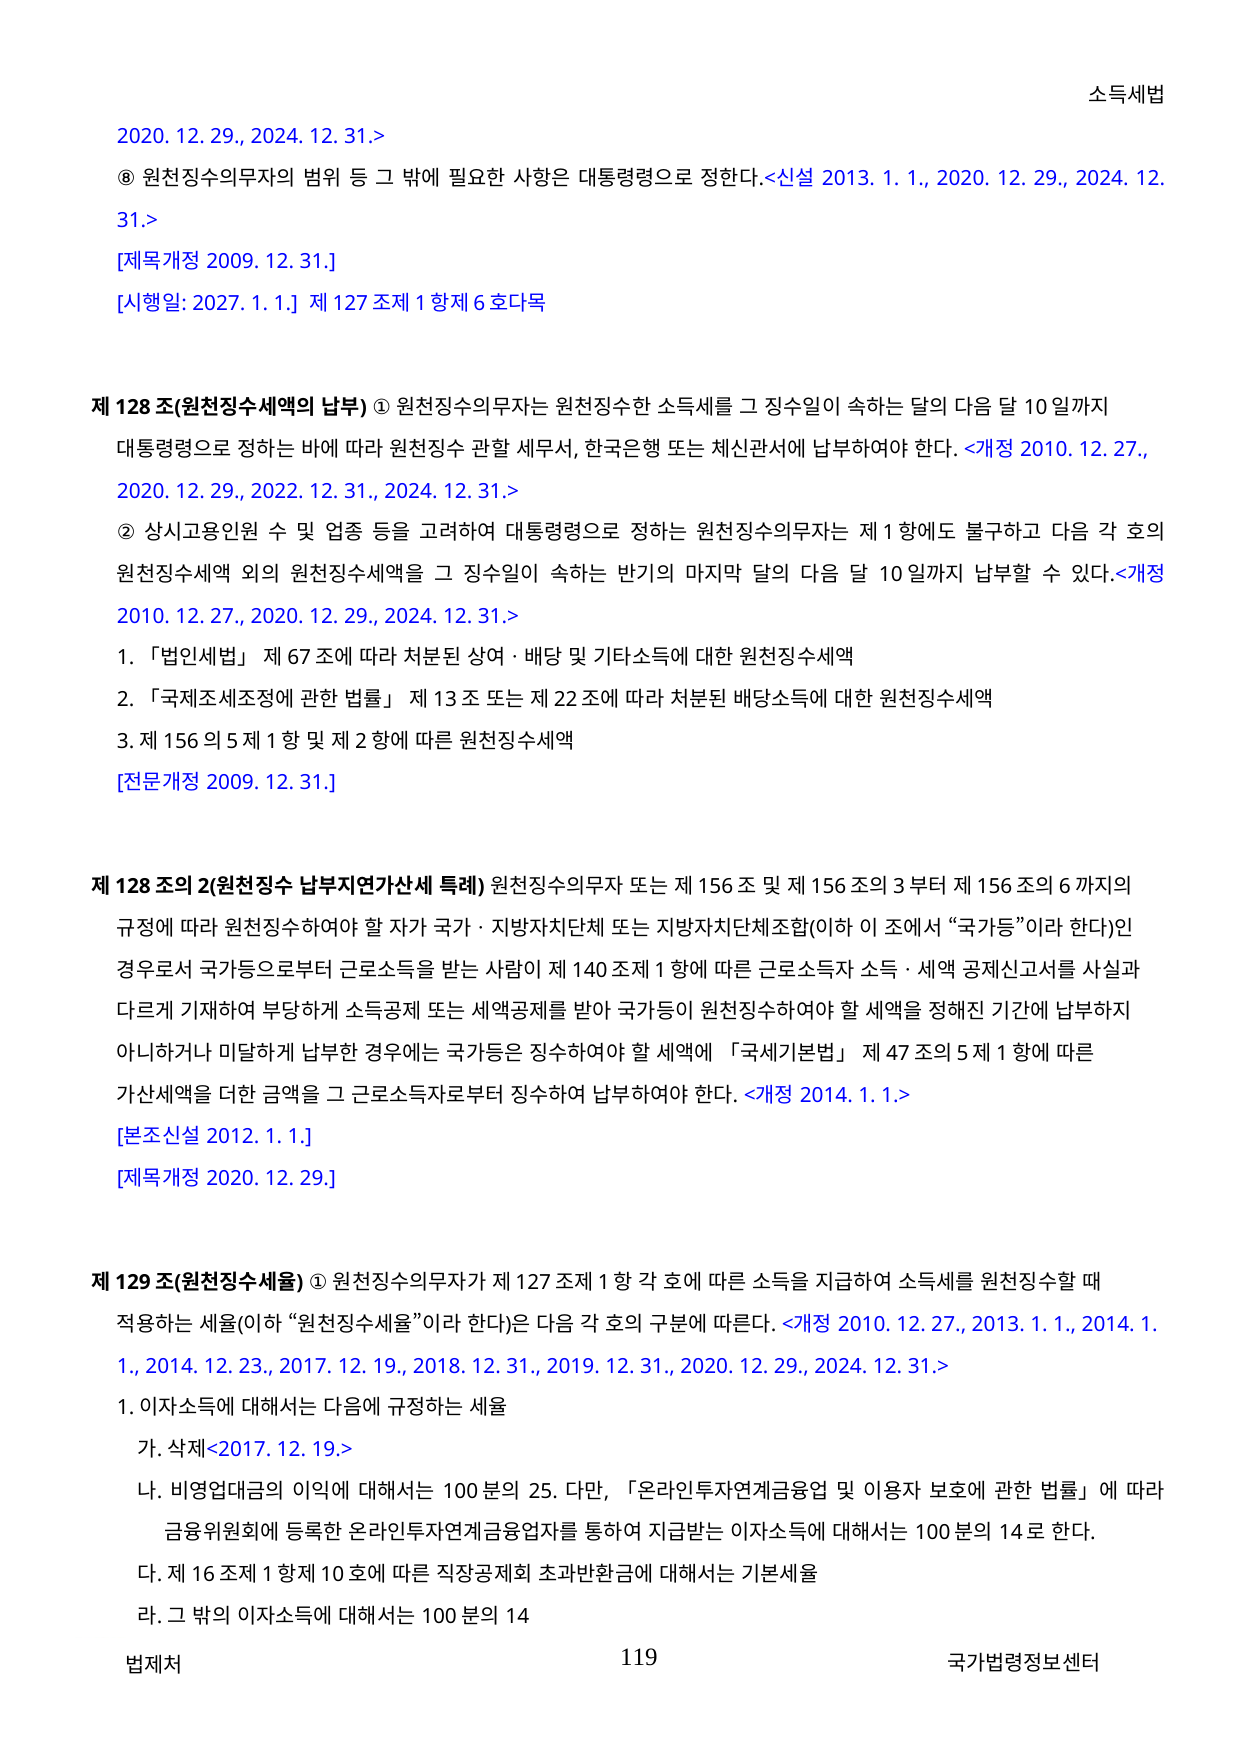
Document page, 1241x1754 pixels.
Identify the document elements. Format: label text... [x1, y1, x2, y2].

text 제128조(원천징수세액의 납부) ① 원천징수의무자는 원천징수한 소득세를 그 징수일이 속하는 달의 다음 달 10일까지 대통령령으로 정하는 바에 따라 원천징수 관할 세무서, 한국은행 또는 체신관서에 납부하여야 한다. <개정 2010. 12. 27., 2020. 12. 29., 2022. 12. 31., 2024. 12. 31.> [92, 379, 1165, 504]
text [117, 108, 1165, 150]
text 나. 비영업대금의 이익에 대해서는 100분의 25. 다만, 「온라인투자연계금융업 및 이용자 보호에 관한 법률」에 따라 금융위원회에 등록한 온라인투자연계금융업자를 통하여 지급받는 이자소득에 대해서는 100분의 14로 한다. [137, 1462, 1165, 1546]
text 라. 그 밖의 이자소득에 대해서는 100분의 14 [137, 1587, 1165, 1629]
text 2. 「국제조세조정에 관한 법률」 제13조 또는 제22조에 따라 처분된 배당소득에 대한 원천징수세액 [117, 671, 1165, 712]
text [제목개정 2009. 12. 31.] [117, 233, 1165, 275]
text 가. 삭제<2017. 12. 19.> [137, 1421, 1165, 1462]
text [시행일: 2027. 1. 1.] 제127조제1항제6호다목 [117, 275, 1165, 317]
text 제129조(원천징수세율) ① 원천징수의무자가 제127조제1항 각 호에 따른 소득을 지급하여 소득세를 원천징수할 때 적용하는 세율(이하 “원천징수세율”이라 한다)은 다음 각 호의 구분에 따른다. <개정 2010. 12. 27., 2013. 1. 1., 2014. 1. 1., 2014. 12. 23., 2017. 12. 19., 2018. 12. 31., 2019. 12. 31., 2020. 12. 29., 2024. 12. 31.> [92, 1254, 1165, 1379]
text 1. 「법인세법」 제67조에 따라 처분된 상여ㆍ배당 및 기타소득에 대한 원천징수세액 [117, 629, 1165, 671]
text 1. 이자소득에 대해서는 다음에 규정하는 세율 [117, 1379, 1165, 1421]
text [본조신설 2012. 1. 1.] [117, 1108, 1165, 1150]
text [제목개정 2020. 12. 29.] [117, 1150, 1165, 1192]
text ② 상시고용인원 수 및 업종 등을 고려하여 대통령령으로 정하는 원천징수의무자는 제1항에도 불구하고 다음 각 호의 원천징수세액 외의 원천징수세액을 그 징수일이 속하는 반기의 마지막 달의 다음 달 10일까지 납부할 수 있다.<개정 2010. 12. 27., 2020. 12. 29., 2024. 12. 31.> [117, 504, 1165, 629]
text 3. 제156의5제1항 및 제2항에 따른 원천징수세액 [117, 712, 1165, 754]
text [전문개정 2009. 12. 31.] [117, 754, 1165, 796]
text 제128조의2(원천징수 납부지연가산세 특례) 원천징수의무자 또는 제156조 및 제156조의3부터 제156조의6까지의 규정에 따라 원천징수하여야 할 자가 국가ㆍ지방자치단체 또는 지방자치단체조합(이하 이 조에서 “국가등”이라 한다)인 경우로서 국가등으로부터 근로소득을 받는 사람이 제140조제1항에 따른 근로소득자 소득ㆍ세액 공제신고서를 사실과 다르게 기재하여 부당하게 소득공제 또는 세액공제를 받아 국가등이 원천징수하여야 할 세액을 정해진 기간에 납부하지 아니하거나 미달하게 납부한 경우에는 국가등은 징수하여야 할 세액에 「국세기본법」 제47조의5제1항에 따른 가산세액을 더한 금액을 그 근로소득자로부터 징수하여 납부하여야 한다. <개정 2014. 1. 1.> [92, 858, 1165, 1108]
text ⑧ 원천징수의무자의 범위 등 그 밖에 필요한 사항은 대통령령으로 정한다.<신설 2013. 1. 1., 2020. 12. 29., 2024. 12. 31.> [117, 150, 1165, 233]
text 다. 제16조제1항제10호에 따른 직장공제회 초과반환금에 대해서는 기본세율 [137, 1546, 1165, 1587]
